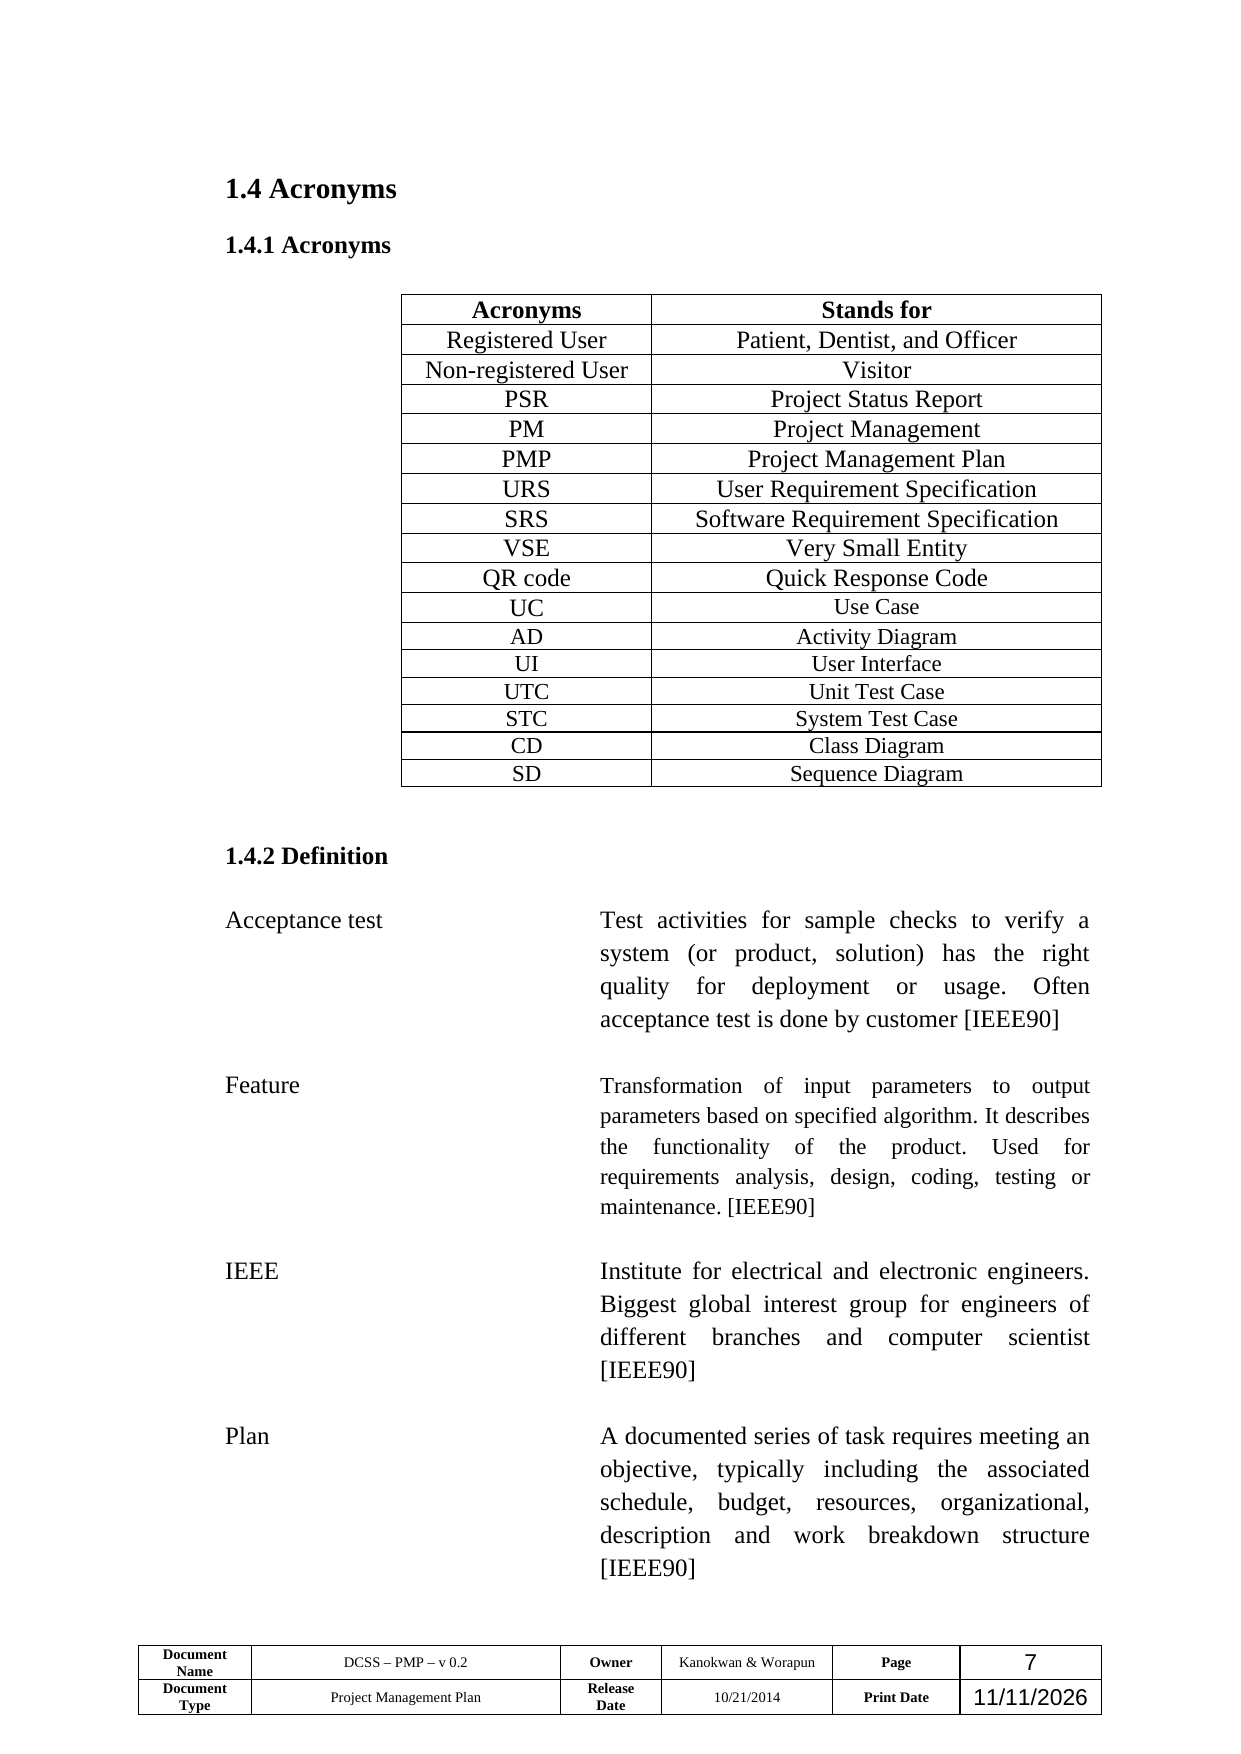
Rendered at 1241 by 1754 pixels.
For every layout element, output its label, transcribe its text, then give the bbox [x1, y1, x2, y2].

table_cell Very Small Entity [652, 534, 1101, 562]
text Plan A documented series of task requires meeting an objective, typically including the associated schedule, budget, resources, organizational, description and work breakdown structure [IEEE90] [225, 1421, 1090, 1582]
table_cell Class Diagram [652, 733, 1101, 759]
table_cell QR code [402, 563, 651, 592]
table_cell Project Management Plan [652, 444, 1101, 473]
table_cell Quick Response Code [652, 563, 1101, 592]
table_cell User Interface [652, 650, 1101, 677]
table_cell URS [402, 474, 651, 503]
table_cell PMP [402, 444, 651, 473]
table_cell Project Management [652, 414, 1101, 443]
table_cell SRS [402, 504, 651, 532]
table_cell UI [402, 650, 651, 677]
subtitle 1.4 Acronyms [150, 171, 1090, 204]
table_cell SD [402, 760, 651, 786]
table_header Acronyms [402, 295, 651, 324]
table_cell VSE [402, 534, 651, 562]
table_cell STC [402, 705, 651, 731]
table_cell Activity Diagram [652, 623, 1101, 649]
table_cell User Requirement Specification [652, 474, 1101, 503]
table_cell Project Status Report [652, 385, 1101, 413]
table_cell UTC [402, 678, 651, 704]
table_cell System Test Case [652, 705, 1101, 731]
table_cell Software Requirement Specification [652, 504, 1101, 532]
table_cell Registered User [402, 325, 651, 354]
table_cell Unit Test Case [652, 678, 1101, 704]
table_cell AD [402, 623, 651, 649]
table_cell Non-registered User [402, 355, 651, 383]
table_cell Patient, Dentist, and Officer [652, 325, 1101, 354]
table_cell Sequence Diagram [652, 760, 1101, 786]
text Acceptance test Test activities for sample checks to verify a system (or product, solution) has the right quality for deployment or usage. Often acceptance test is done by customer [IEEE90] [225, 905, 1090, 1033]
table_header Stands for [652, 295, 1101, 324]
table_cell Use Case [652, 593, 1101, 622]
subtitle 1.4.2 Definition [150, 841, 1090, 870]
subtitle 1.4.1 Acronyms [150, 230, 1090, 259]
text IEEE Institute for electrical and electronic engineers. Biggest global interest group for engineers of different branches and computer scientist [IEEE90] [225, 1256, 1090, 1384]
table_cell UC [402, 593, 651, 622]
table_cell PSR [402, 385, 651, 413]
table_cell CD [402, 733, 651, 759]
table_cell PM [402, 414, 651, 443]
table_cell Visitor [652, 355, 1101, 383]
text Feature Transformation of input parameters to output parameters based on specified algorithm. It describes the functionality of the product. Used for requirements analysis, design, coding, testing or maintenance. [IEEE90] [225, 1070, 1090, 1219]
